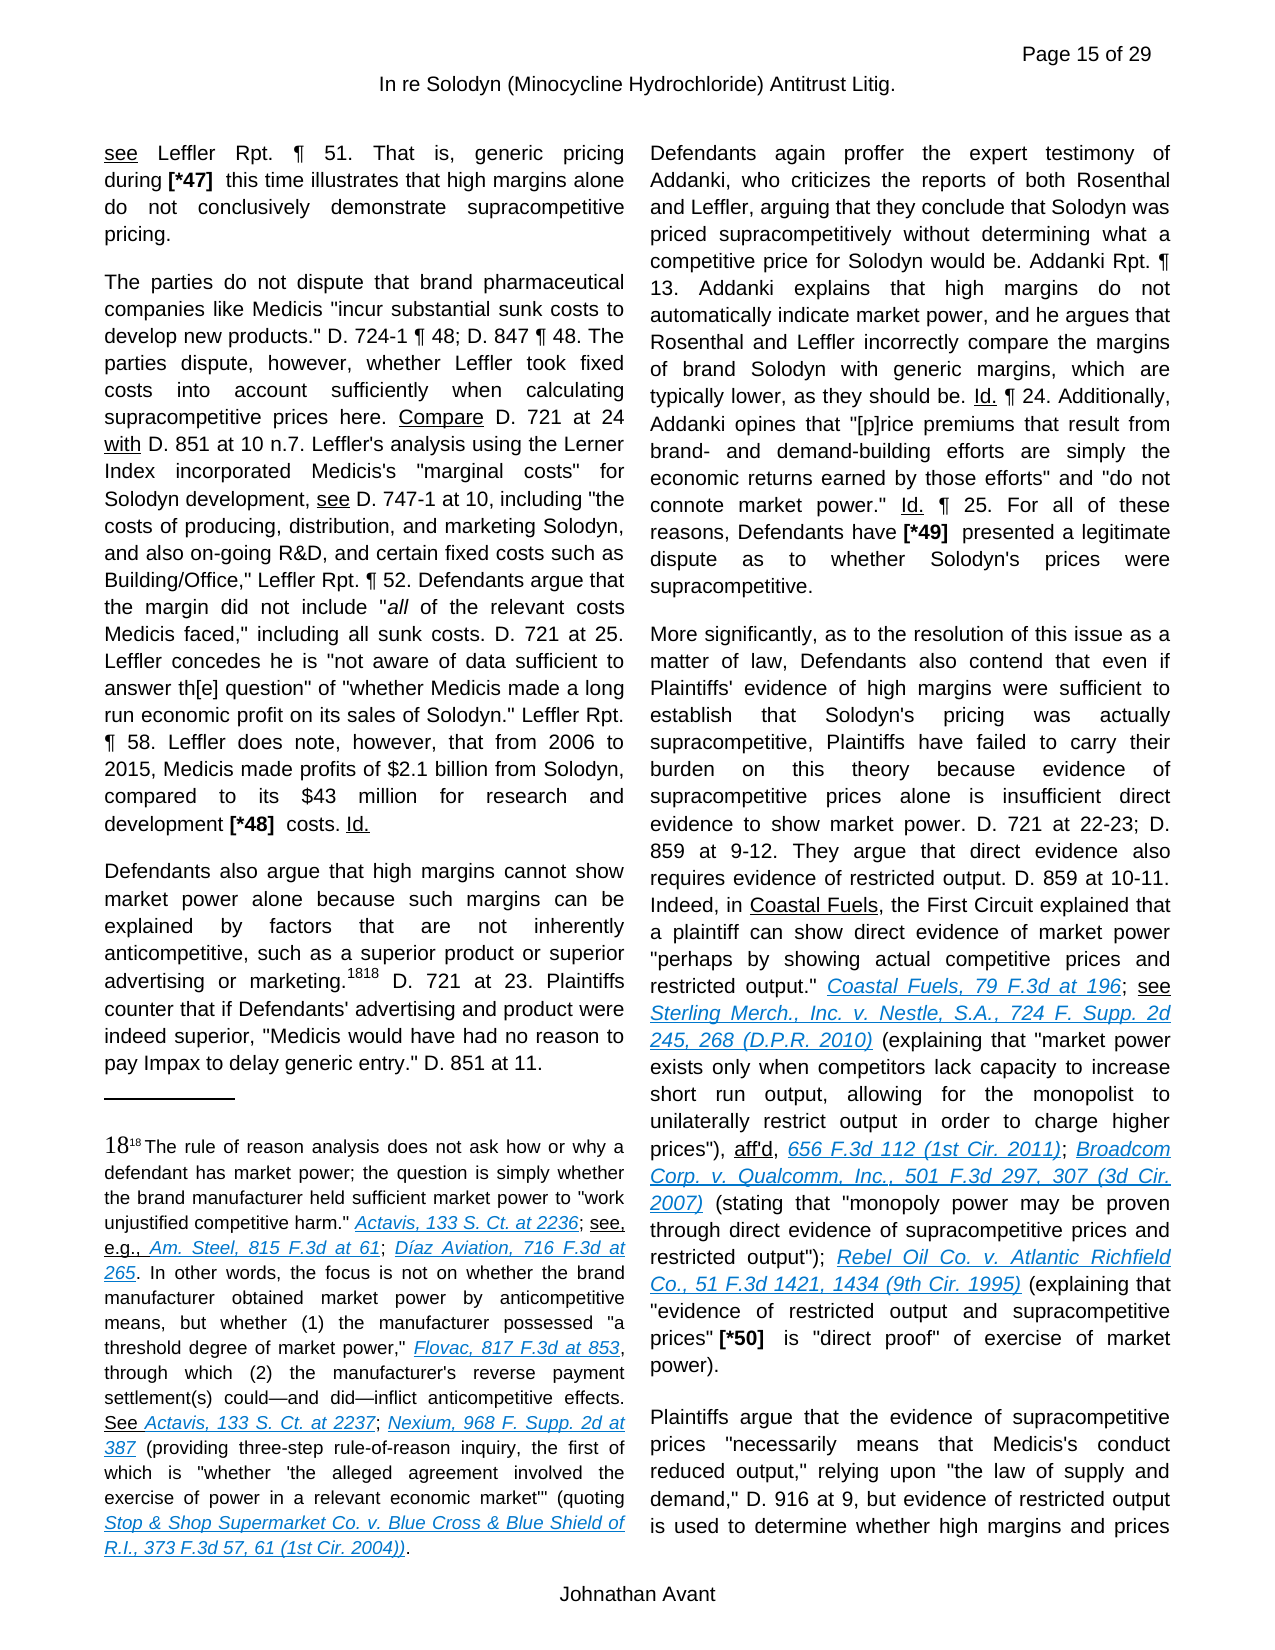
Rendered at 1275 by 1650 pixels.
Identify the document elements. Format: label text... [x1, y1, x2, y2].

text The parties do not dispute that brand pharmaceutical companies like Medicis "incur substantial sunk costs to develop new products." D. 724-1 ¶ 48; D. 847 ¶ 48. The parties dispute, however, whether Leffler took fixed costs into account sufficiently when calculating supracompetitive prices here. Compare D. 721 at 24 with D. 851 at 10 n.7. Leffler's analysis using the Lerner Index incorporated Medicis's "marginal costs" for Solodyn development, see D. 747-1 at 10, including "the costs of producing, distribution, and marketing Solodyn, and also on-going R&D, and certain fixed costs such as Building/Office," Leffler Rpt. ¶ 52. Defendants argue that the margin did not include "all of the relevant costs Medicis faced," including all sunk costs. D. 721 at 25. Leffler concedes he is "not aware of data sufficient to answer th[e] question" of "whether Medicis made a long run economic profit on its sales of Solodyn." Leffler Rpt. ¶ 58. Leffler does note, however, that from 2006 to 2015, Medicis made profits of $2.1 billion from Solodyn, compared to its $43 million for research and development [*48] costs. Id. [104, 267, 625, 835]
text More significantly, as to the resolution of this issue as a matter of law, Defendants also contend that even if Plaintiffs' evidence of high margins were sufficient to establish that Solodyn's pricing was actually supracompetitive, Plaintiffs have failed to carry their burden on this theory because evidence of supracompetitive prices alone is insufficient direct evidence to show market power. D. 721 at 22-23; D. 859 at 9-12. They argue that direct evidence also requires evidence of restricted output. D. 859 at 10-11. Indeed, in Coastal Fuels, the First Circuit explained that a plaintiff can show direct evidence of market power "perhaps by showing actual competitive prices and restricted output." Coastal Fuels, 79 F.3d at 196; see Sterling Merch., Inc. v. Nestle, S.A., 724 F. Supp. 2d 245, 268 (D.P.R. 2010) (explaining that "market power exists only when competitors lack capacity to increase short run output, allowing for the monopolist to unilaterally restrict output in order to charge higher prices"), aff'd, 656 F.3d 112 (1st Cir. 2011); Broadcom Corp. v. Qualcomm, Inc., 501 F.3d 297, 307 (3d Cir. 2007) (stating that "monopoly power may be proven through direct evidence of supracompetitive prices and restricted output"); Rebel Oil Co. v. Atlantic Richfield Co., 51 F.3d 1421, 1434 (9th Cir. 1995) (explaining that "evidence of restricted output and supracompetitive prices" [*50] is "direct proof" of exercise of market power). [650, 619, 1171, 1022]
text More significantly, as to the resolution of this issue as a matter of law, Defendants also contend that even if Plaintiffs' evidence of high margins were sufficient to establish that Solodyn's pricing was actually supracompetitive, Plaintiffs have failed to carry their burden on this theory because evidence of supracompetitive prices alone is insufficient direct evidence to show market power. D. 721 at 22-23; D. 859 at 9-12. They argue that direct evidence also requires evidence of restricted output. D. 859 at 10-11. Indeed, in Coastal Fuels, the First Circuit explained that a plaintiff can show direct evidence of market power "perhaps by showing actual competitive prices and restricted output." Coastal Fuels, 79 F.3d at 196; see Sterling Merch., Inc. v. Nestle, S.A., 724 F. Supp. 2d 245, 268 (D.P.R. 2010) (explaining that "market power exists only when competitors lack capacity to increase short run output, allowing for the monopolist to unilaterally restrict output in order to charge higher prices"), aff'd, 656 F.3d 112 (1st Cir. 2011); Broadcom Corp. v. Qualcomm, Inc., 501 F.3d 297, 307 (3d Cir. 2007) (stating that "monopoly power may be proven through direct evidence of supracompetitive prices and restricted output"); Rebel Oil Co. v. Atlantic Richfield Co., 51 F.3d 1421, 1434 (9th Cir. 1995) (explaining that "evidence of restricted output and supracompetitive prices" [*50] is "direct proof" of exercise of market power). [650, 1185, 1171, 1377]
text Defendants again proffer the expert testimony of Addanki, who criticizes the reports of both Rosenthal and Leffler, arguing that they conclude that Solodyn was priced supracompetitively without determining what a competitive price for Solodyn would be. Addanki Rpt. ¶ 13. Addanki explains that high margins do not automatically indicate market power, and he argues that Rosenthal and Leffler incorrectly compare the margins of brand Solodyn with generic margins, which are typically lower, as they should be. Id. ¶ 24. Additionally, Addanki opines that "[p]rice premiums that result from brand- and demand-building efforts are simply the economic returns earned by those efforts" and "do not connote market power." Id. ¶ 25. For all of these reasons, Defendants have [*49] presented a legitimate dispute as to whether Solodyn's prices were supracompetitive. [650, 137, 1171, 598]
text Defendants also argue that high margins cannot show market power alone because such margins can be explained by factors that are not inherently anticompetitive, such as a superior product or superior advertising or marketing.18 D. 721 at 23. Plaintiffs counter that if Defendants' advertising and product were indeed superior, "Medicis would have had no reason to pay Impax to delay generic entry." D. 851 at 11. [104, 856, 625, 1074]
